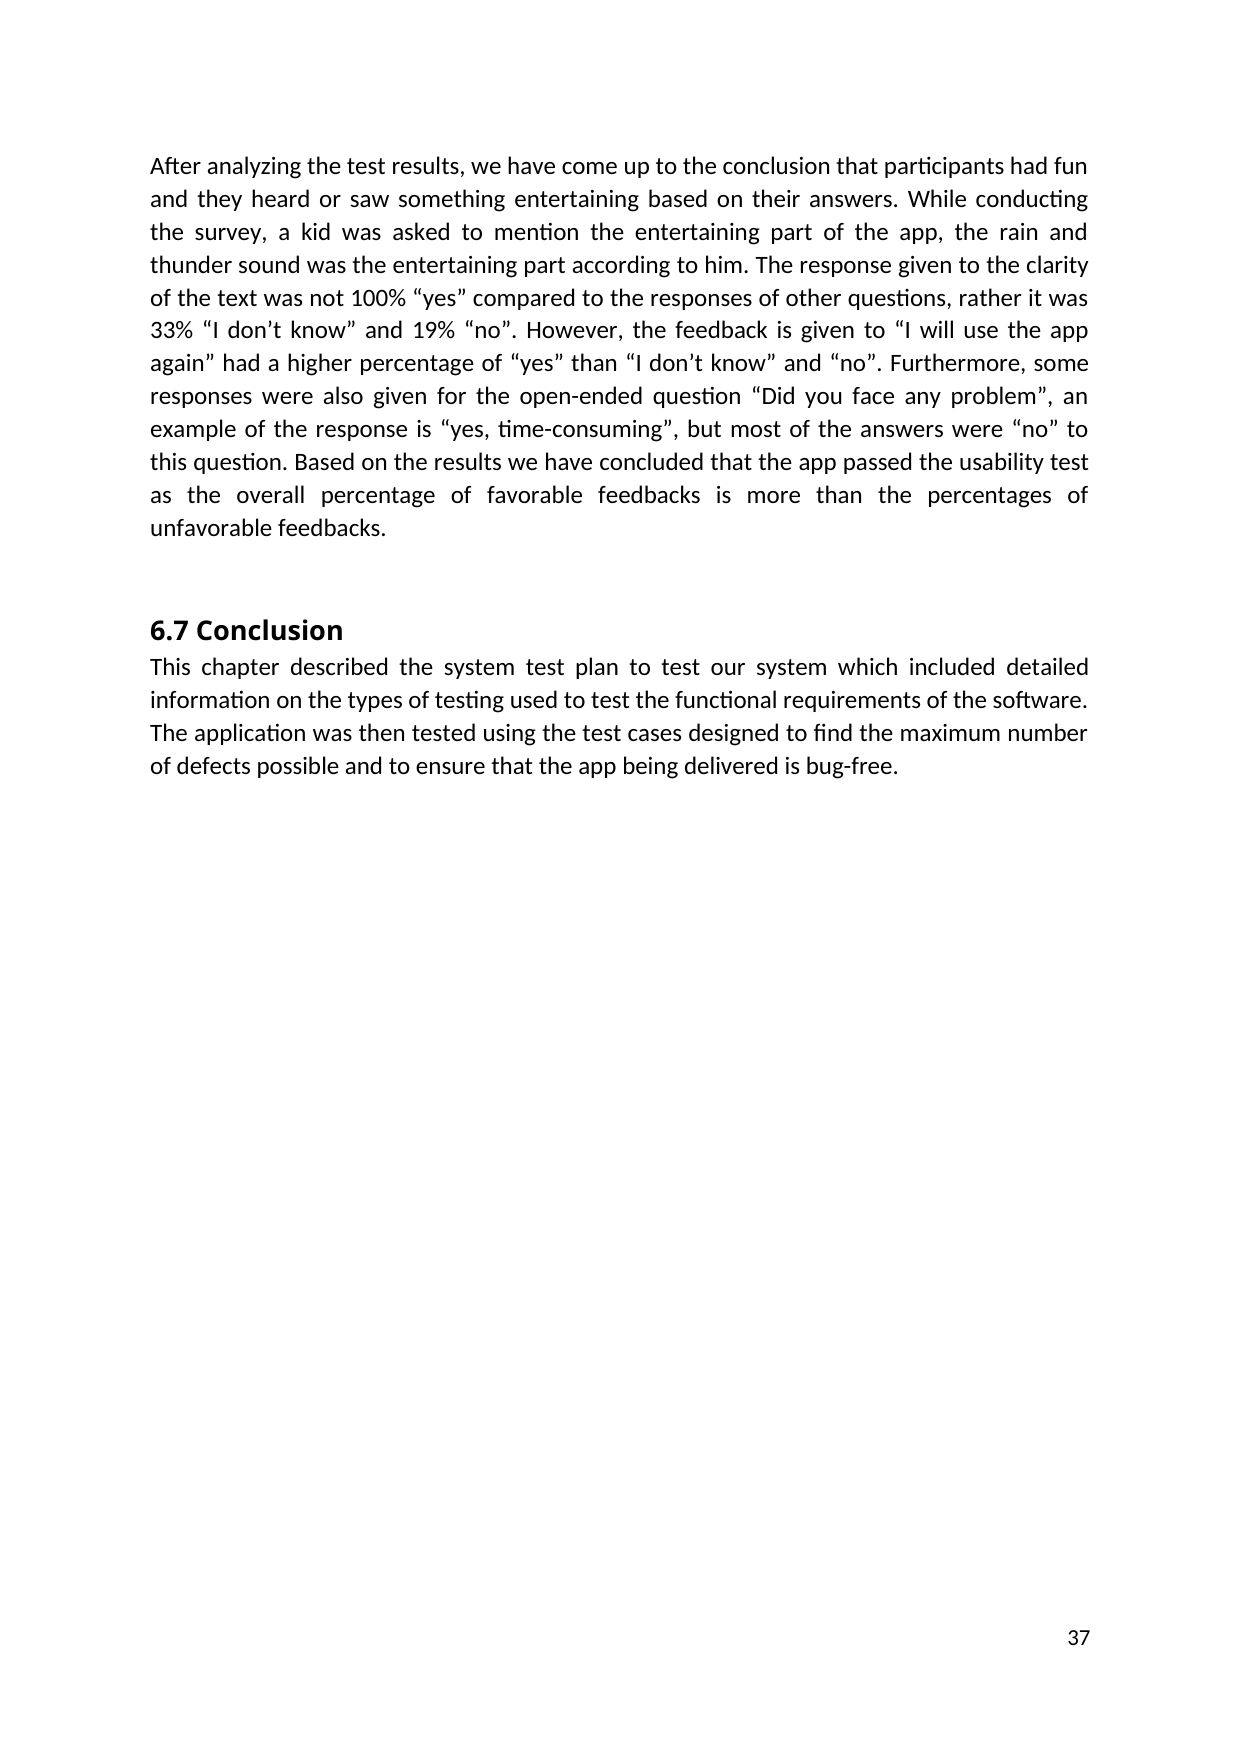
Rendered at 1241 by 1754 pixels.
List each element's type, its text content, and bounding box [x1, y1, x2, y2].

text This chapter described the system test plan to test our system which included detailed information on the types of testing used to test the functional requirements of the software. The application was then tested using the test cases designed to find the maximum number of defects possible and to ensure that the app being delivered is bug-free. [150, 651, 1090, 780]
text After analyzing the test results, we have come up to the conclusion that participants had fun and they heard or saw something entertaining based on their answers. While conducting the survey, a kid was asked to mention the entertaining part of the app, the rain and thunder sound was the entertaining part according to him. The response given to the clarity of the text was not 100% “yes” compared to the responses of other questions, rather it was 33% “I don’t know” and 19% “no”. However, the feedback is given to “I will use the app again” had a higher percentage of “yes” than “I don’t know” and “no”. Furthermore, some responses were also given for the open-ended question “Did you face any problem”, an example of the response is “yes, time-consuming”, but most of the answers were “no” to this question. Based on the results we have concluded that the app passed the usability test as the overall percentage of favorable feedbacks is more than the percentages of unfavorable feedbacks. [150, 150, 1090, 543]
subtitle 6.7 Conclusion [150, 611, 1090, 648]
